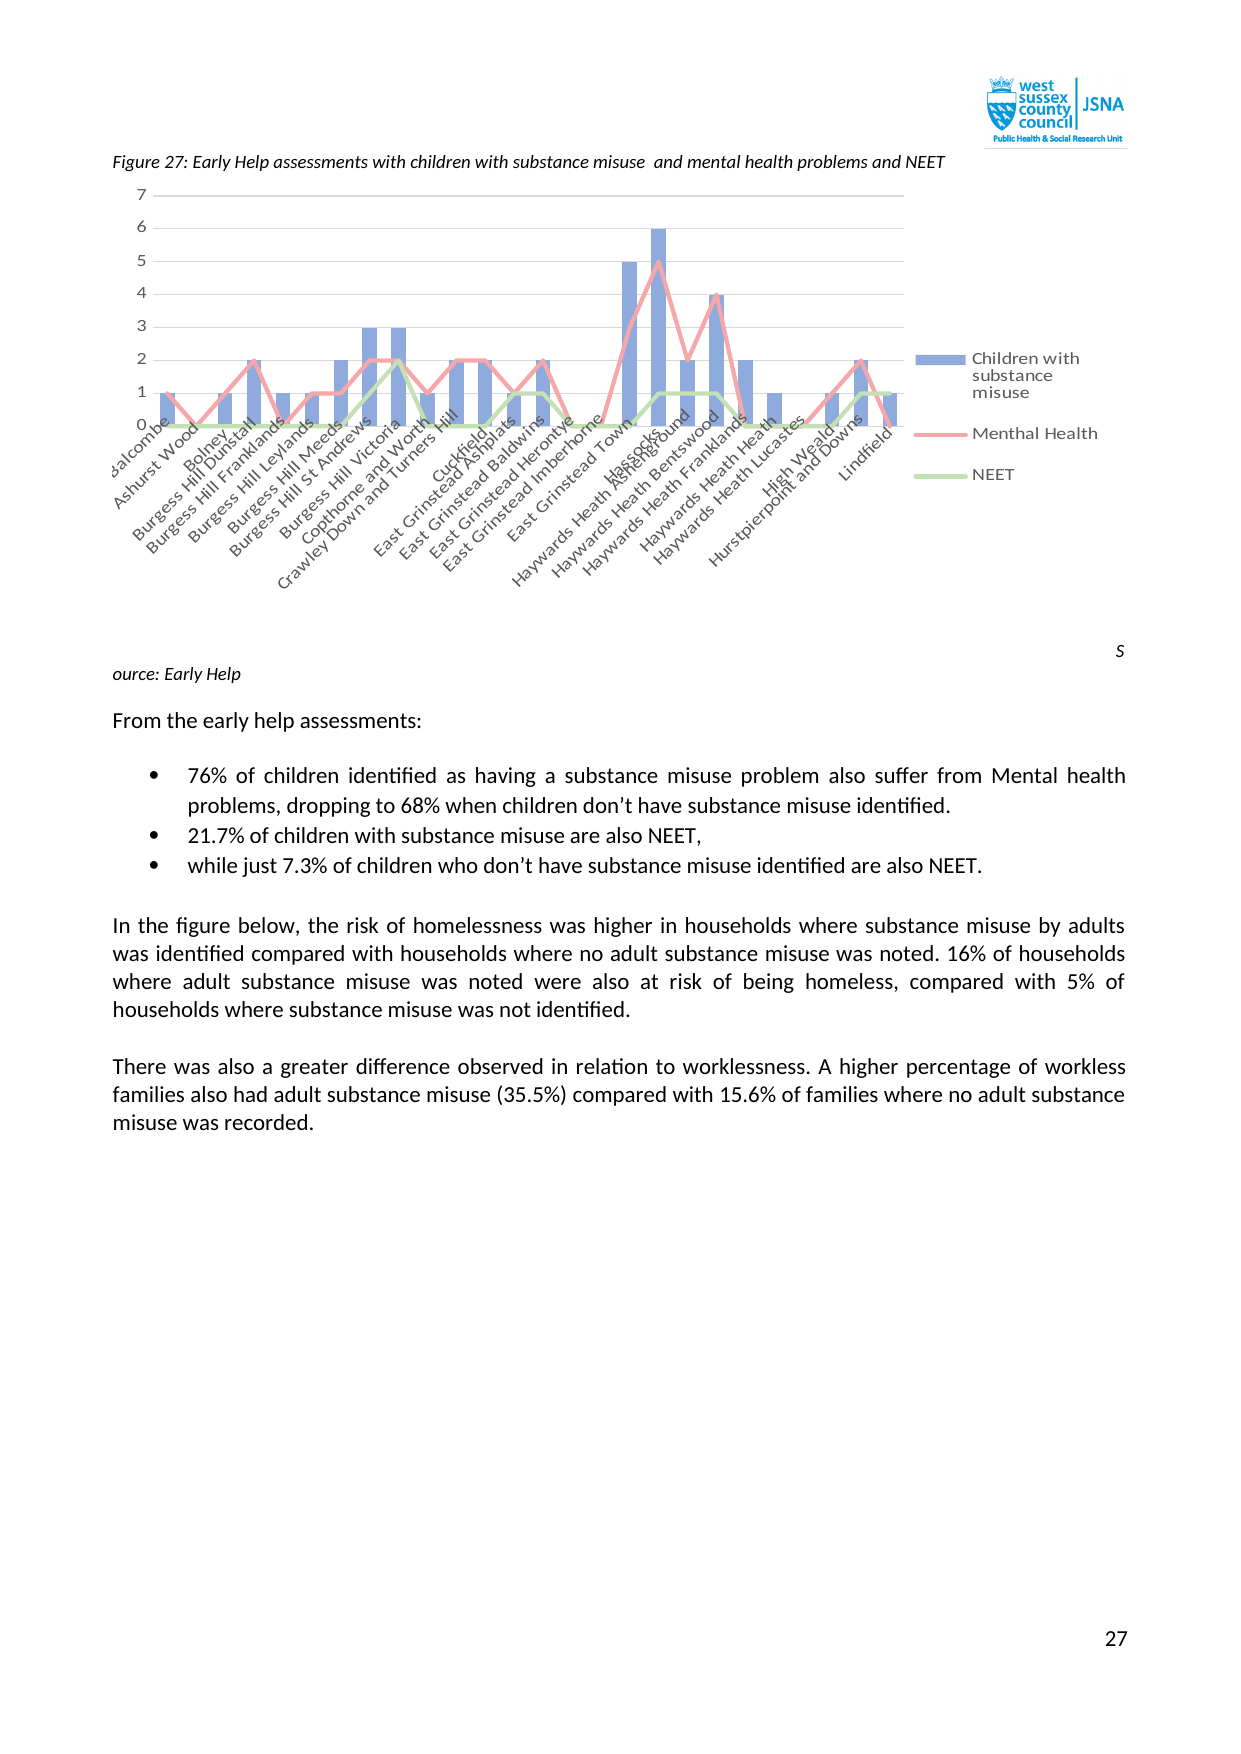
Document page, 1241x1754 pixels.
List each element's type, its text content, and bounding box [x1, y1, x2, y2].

list 76% of children identified as having a substance misuse problem also suffer from Mental health problems, dropping to 68% when children don’t have substance misuse identified. [150, 761, 1128, 819]
text There was also a greater difference observed in relation to worklessness. A higher percentage of workless families also had adult substance misuse (35.5%) compared with 15.6% of families where no adult substance misuse was recorded. [112, 1052, 1128, 1136]
list 21.7% of children with substance misuse are also NEET, [150, 821, 1128, 849]
text From the early help assessments: [112, 706, 1128, 734]
picture [981, 73, 1128, 149]
text Figure 27: Early Help assessments with children with substance misuse and mental health problems and NEETSource: Early Help [112, 150, 1128, 685]
text In the figure below, the risk of homelessness was higher in households where substance misuse by adults was identified compared with households where no adult substance misuse was noted. 16% of households where adult substance misuse was noted were also at risk of being homeless, compared with 5% of households where substance misuse was not identified. [112, 911, 1128, 1023]
list while just 7.3% of children who don’t have substance misuse identified are also NEET. [150, 852, 1128, 879]
